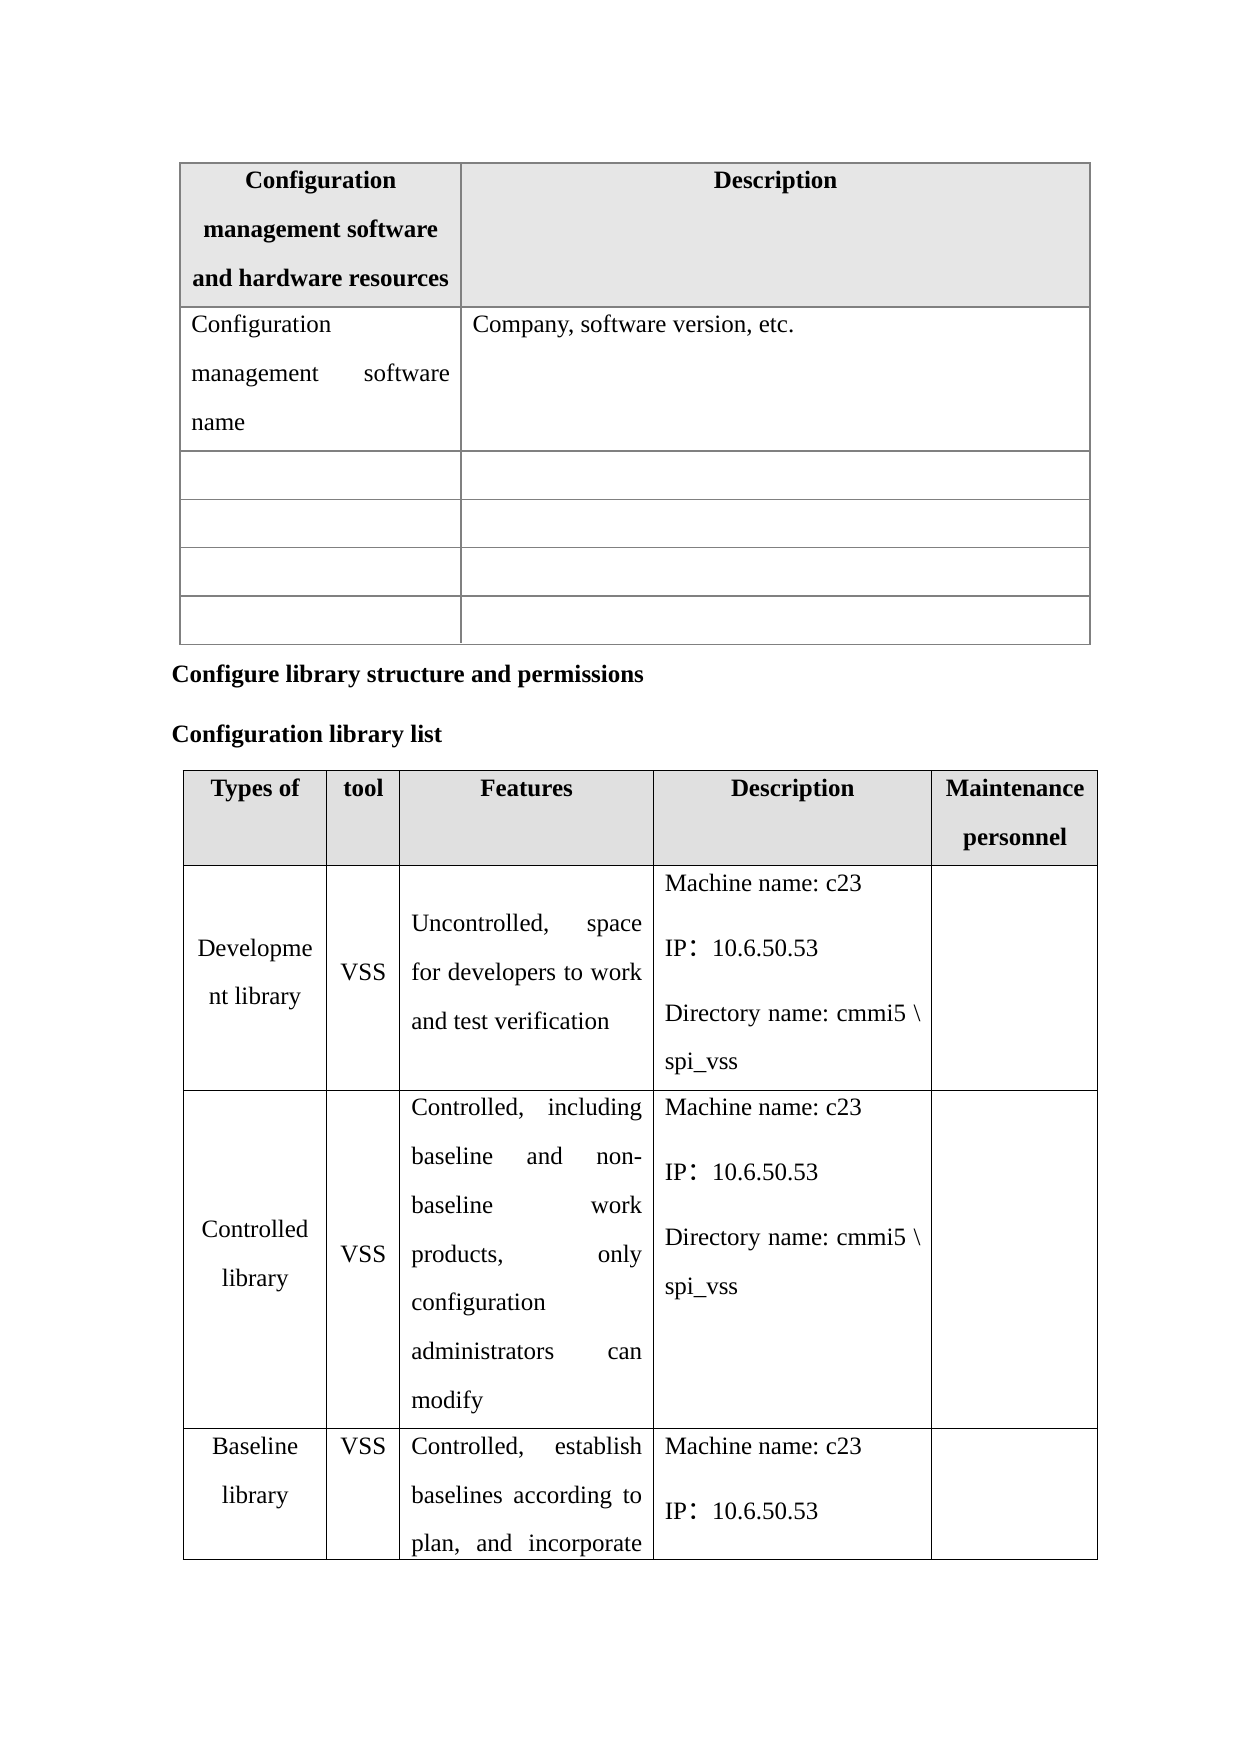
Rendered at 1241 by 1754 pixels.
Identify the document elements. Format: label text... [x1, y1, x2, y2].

table_cell [462, 597, 1089, 643]
table_cell Development library [184, 866, 326, 1089]
subtitle Configure library structure and permissions [171, 657, 1098, 690]
table_header Description [462, 164, 1089, 306]
table_cell [181, 500, 460, 547]
subtitle Configuration library list [171, 717, 1098, 749]
table_cell [181, 597, 460, 643]
table_cell [462, 452, 1089, 498]
table_header tool [327, 771, 399, 865]
table_cell [181, 452, 460, 498]
table_cell VSS [327, 866, 399, 1089]
table_header Description [654, 771, 931, 865]
table_cell Company, software version, etc. [462, 308, 1089, 450]
table_cell Controlled, including baseline and non-baseline work products, only configuration administrators can modify [400, 1091, 653, 1428]
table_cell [654, 1429, 931, 1559]
table_cell Controlled library [184, 1091, 326, 1428]
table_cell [400, 1429, 653, 1559]
table_header Configuration management software and hardware resources [181, 164, 460, 306]
table_cell [932, 866, 1097, 1089]
table_cell [932, 1091, 1097, 1428]
table_cell Machine name: c23 IP：10.6.50.53 Directory name: cmmi5 \ spi_vss [654, 1091, 931, 1428]
table_cell Baseline library [184, 1429, 326, 1559]
table_header Types of [184, 771, 326, 865]
table_cell Uncontrolled, space for developers to work and test verification [400, 866, 653, 1089]
table_cell [932, 1429, 1097, 1559]
table_cell Machine name: c23 IP：10.6.50.53 Directory name: cmmi5 \ spi_vss [654, 866, 931, 1089]
table_header Features [400, 771, 653, 865]
table_cell VSS [327, 1429, 399, 1559]
table_cell [462, 548, 1089, 595]
table_cell [181, 548, 460, 595]
table_cell Configuration management software name [181, 308, 460, 450]
table_cell [462, 500, 1089, 547]
table_header Maintenance personnel [932, 771, 1097, 865]
table_cell VSS [327, 1091, 399, 1428]
